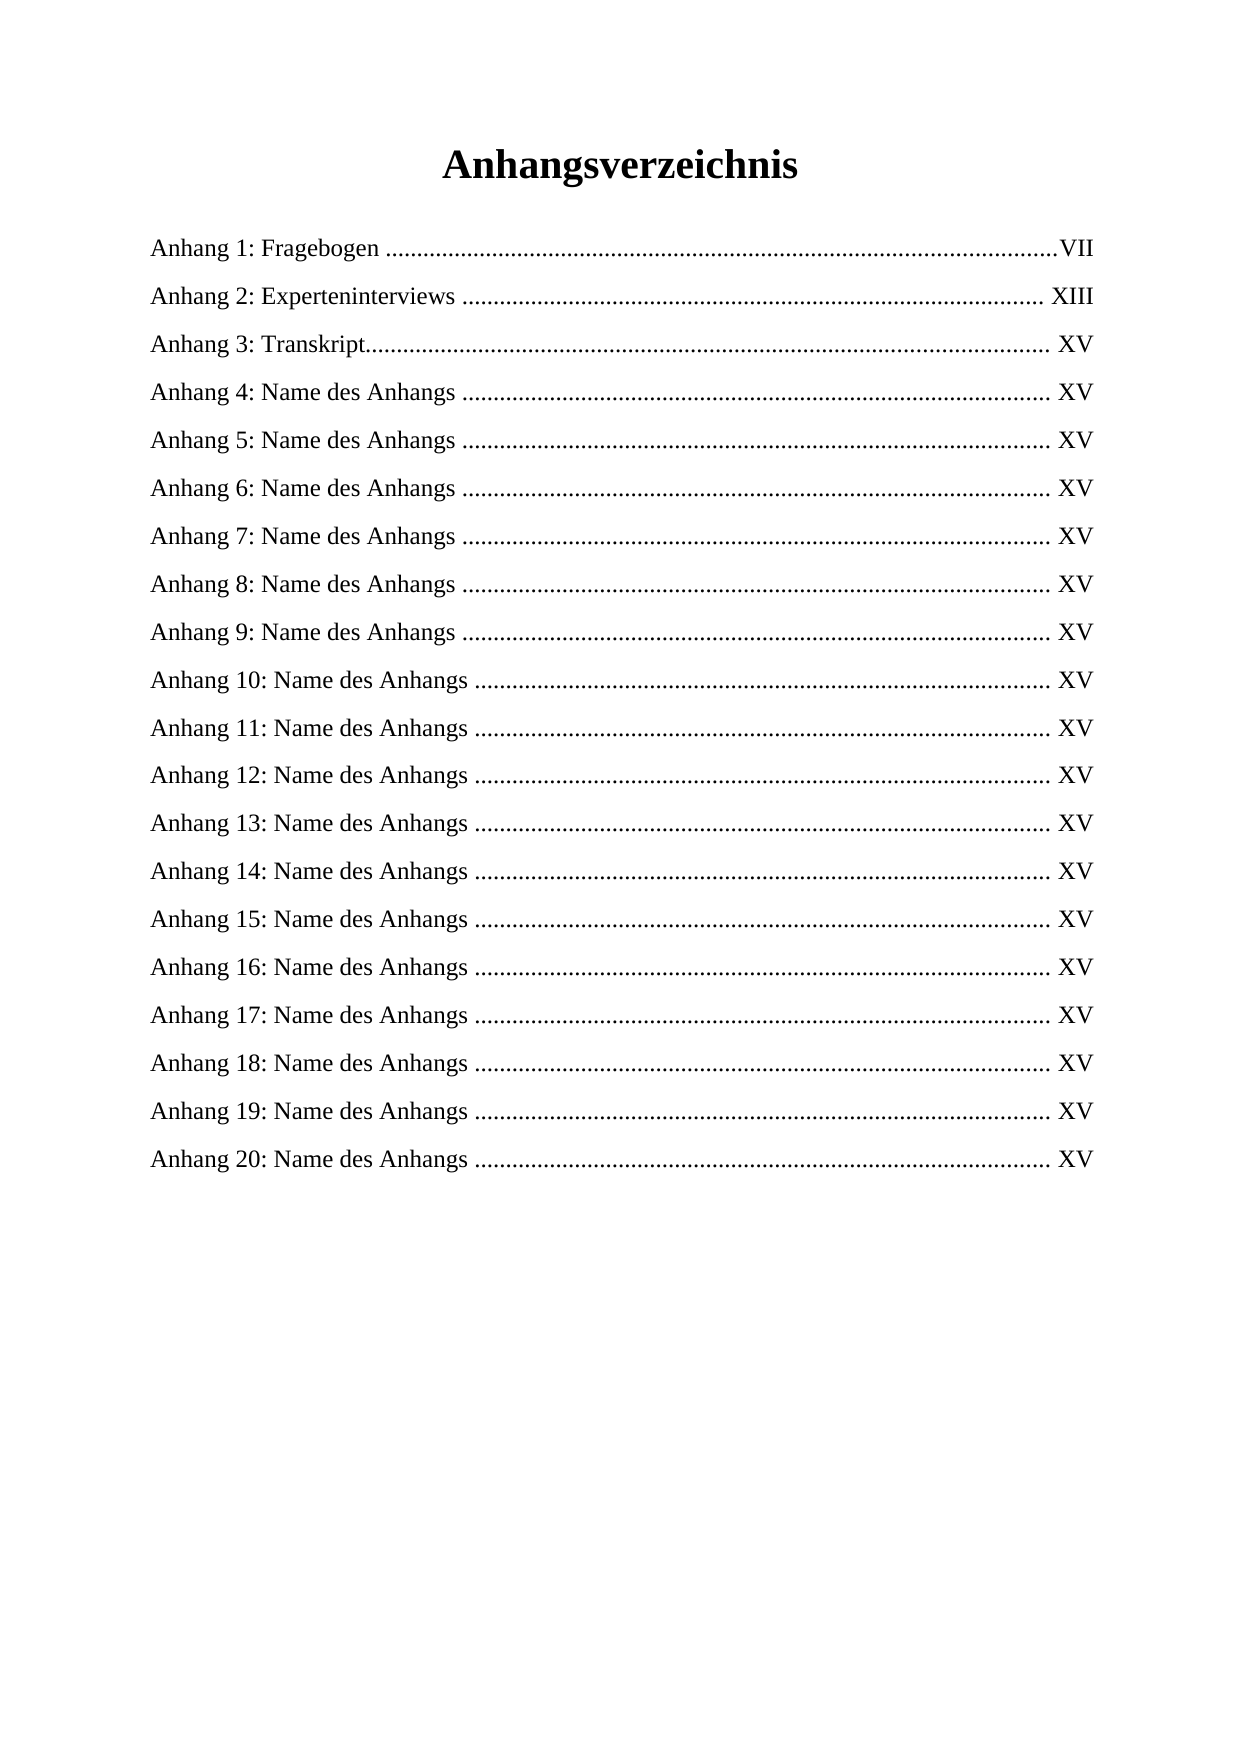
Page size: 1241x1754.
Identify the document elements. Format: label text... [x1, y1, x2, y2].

text Anhang 16: Name des Anhangs XV [150, 947, 1090, 983]
text Anhang 7: Name des Anhangs XV [150, 516, 1090, 551]
title Anhangsverzeichnis [150, 150, 1090, 185]
text Anhang 19: Name des Anhangs XV [150, 1091, 1090, 1126]
text Anhang 5: Name des Anhangs XV [150, 420, 1090, 456]
text Anhang 11: Name des Anhangs XV [150, 708, 1090, 743]
text Anhang 13: Name des Anhangs XV [150, 803, 1090, 839]
text Anhang 4: Name des Anhangs XV [150, 372, 1090, 408]
text Anhang 12: Name des Anhangs XV [150, 756, 1090, 791]
text Anhang 9: Name des Anhangs XV [150, 612, 1090, 647]
text Anhang 10: Name des Anhangs XV [150, 660, 1090, 695]
text Anhang 18: Name des Anhangs XV [150, 1043, 1090, 1078]
text Anhang 3: Transkript XV [150, 324, 1090, 360]
text Anhang 14: Name des Anhangs XV [150, 851, 1090, 887]
text Anhang 6: Name des Anhangs XV [150, 468, 1090, 503]
text Anhang 15: Name des Anhangs XV [150, 899, 1090, 935]
text Anhang 20: Name des Anhangs XV [150, 1139, 1090, 1174]
text Anhang 17: Name des Anhangs XV [150, 995, 1090, 1031]
text Anhang 1: Fragebogen VII [150, 228, 1090, 264]
text Anhang 2: Experteninterviews XIII [150, 276, 1090, 312]
text Anhang 8: Name des Anhangs XV [150, 564, 1090, 599]
